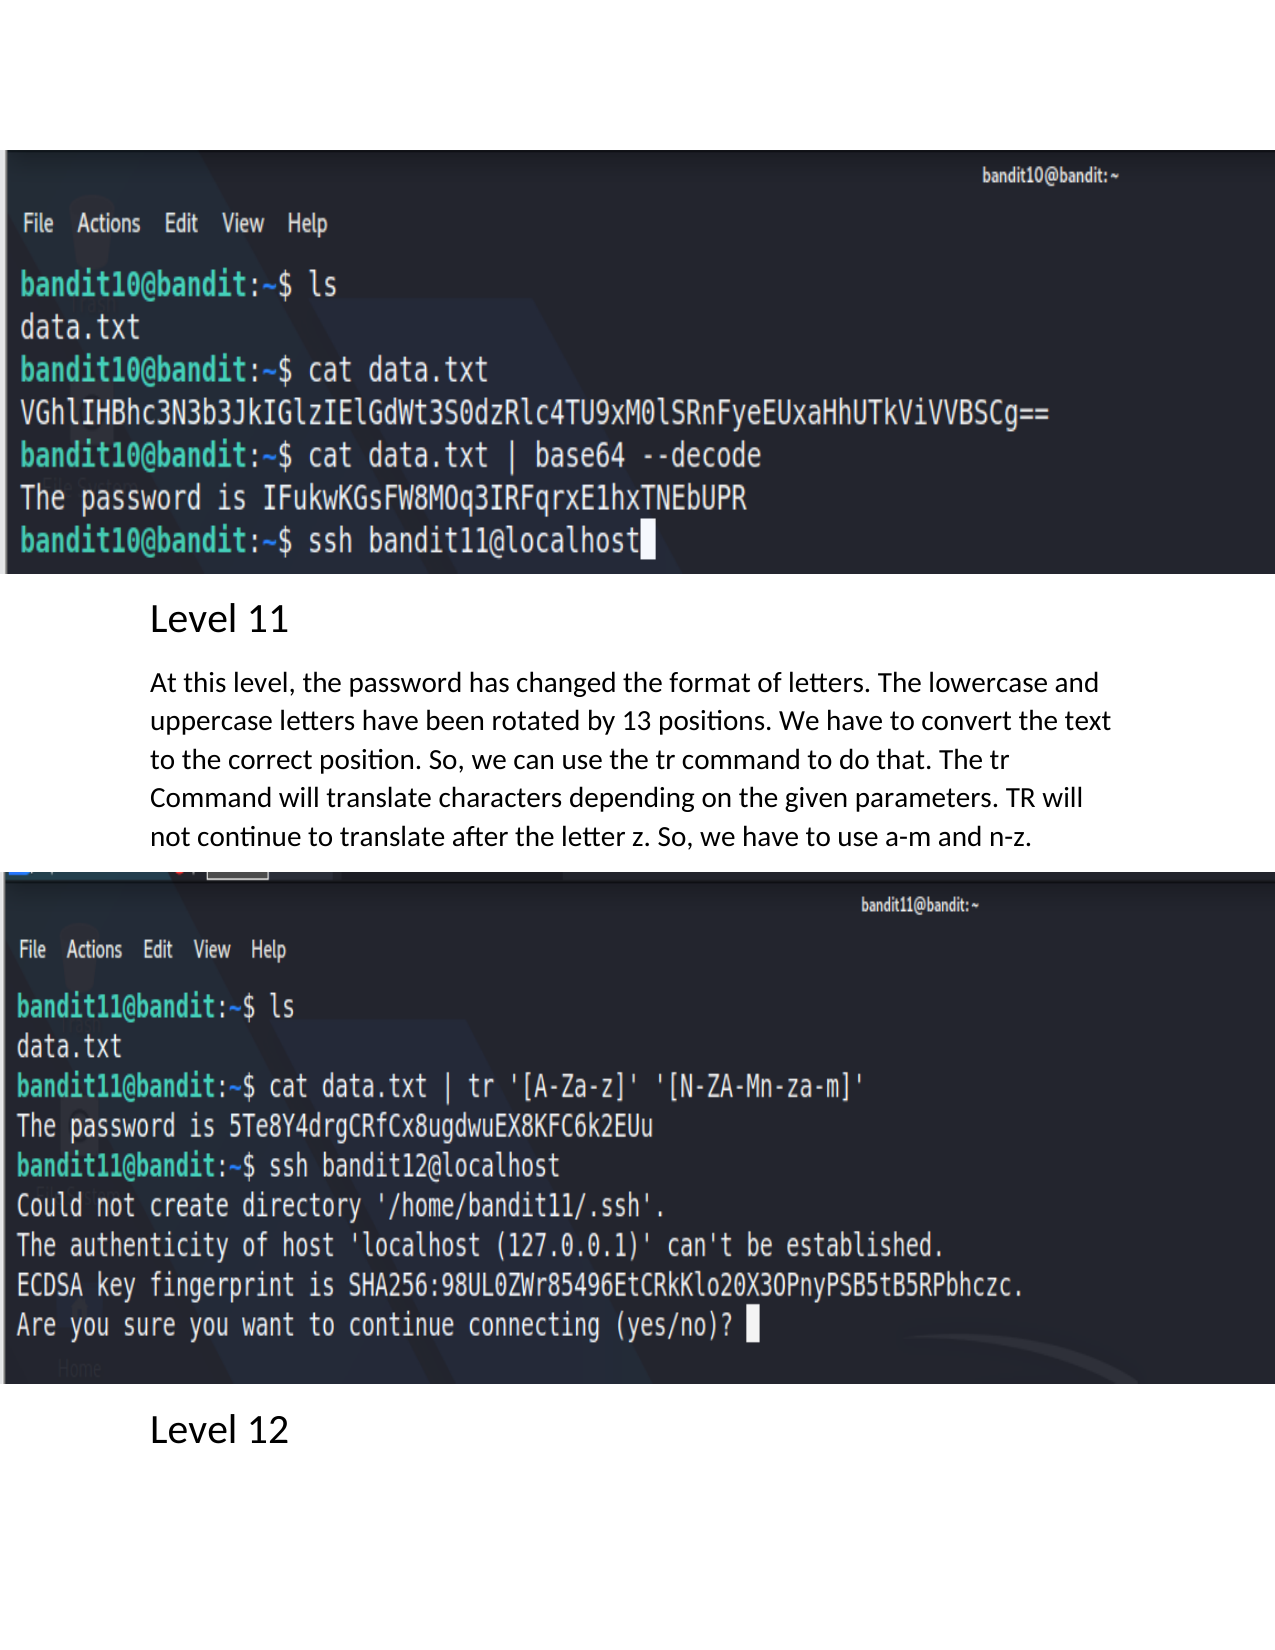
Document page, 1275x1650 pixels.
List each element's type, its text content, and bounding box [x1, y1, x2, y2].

picture [0, 150, 1275, 574]
picture [0, 872, 1275, 1384]
text Level 11 [150, 592, 1125, 643]
text Level 12 [150, 1403, 1125, 1454]
text At this level, the password has changed the format of letters. The lowercase and uppercase letters have been rotated by 13 positions. We have to convert the text to the correct position. So, we can use the tr command to do that. The tr Command will translate characters depending on the given parameters. TR will not continue to translate after the letter z. So, we have to use a-m and n-z. [150, 664, 1125, 853]
